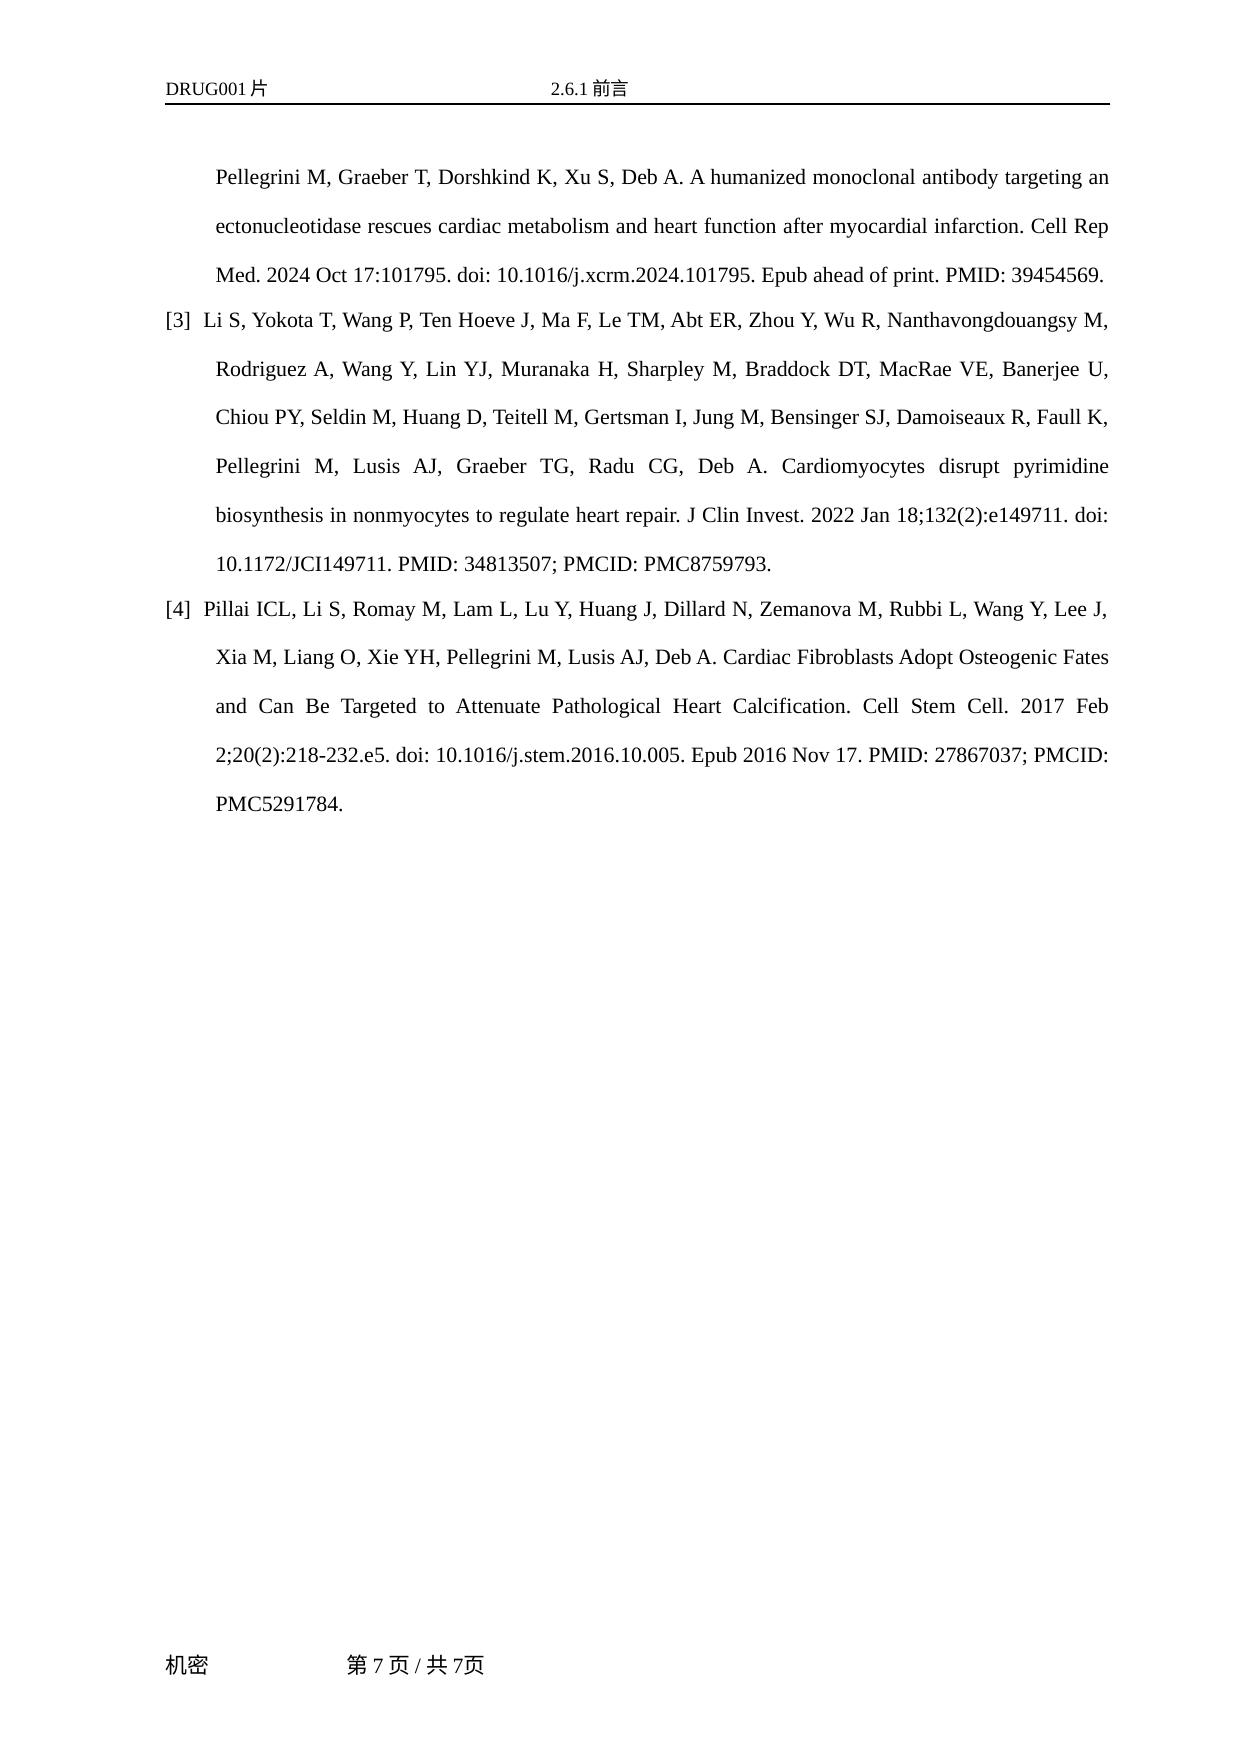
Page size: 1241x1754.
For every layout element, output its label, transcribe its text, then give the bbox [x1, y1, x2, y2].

text [3] Li S, Yokota T, Wang P, Ten Hoeve J, Ma F, Le TM, Abt ER, Zhou Y, Wu R, Nanthavongdouangsy M, Rodriguez A, Wang Y, Lin YJ, Muranaka H, Sharpley M, Braddock DT, MacRae VE, Banerjee U, Chiou PY, Seldin M, Huang D, Teitell M, Gertsman I, Jung M, Bensinger SJ, Damoiseaux R, Faull K, Pellegrini M, Lusis AJ, Graeber TG, Radu CG, Deb A. Cardiomyocytes disrupt pyrimidine biosynthesis in nonmyocytes to regulate heart repair. J Clin Invest. 2022 Jan 18;132(2):e149711. doi: 10.1172/JCI149711. PMID: 34813507; PMCID: PMC8759793. [165, 303, 1110, 579]
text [165, 161, 1110, 291]
text [4] Pillai ICL, Li S, Romay M, Lam L, Lu Y, Huang J, Dillard N, Zemanova M, Rubbi L, Wang Y, Lee J, Xia M, Liang O, Xie YH, Pellegrini M, Lusis AJ, Deb A. Cardiac Fibroblasts Adopt Osteogenic Fates and Can Be Targeted to Attenuate Pathological Heart Calcification. Cell Stem Cell. 2017 Feb 2;20(2):218-232.e5. doi: 10.1016/j.stem.2016.10.005. Epub 2016 Nov 17. PMID: 27867037; PMCID: PMC5291784. [165, 592, 1110, 819]
